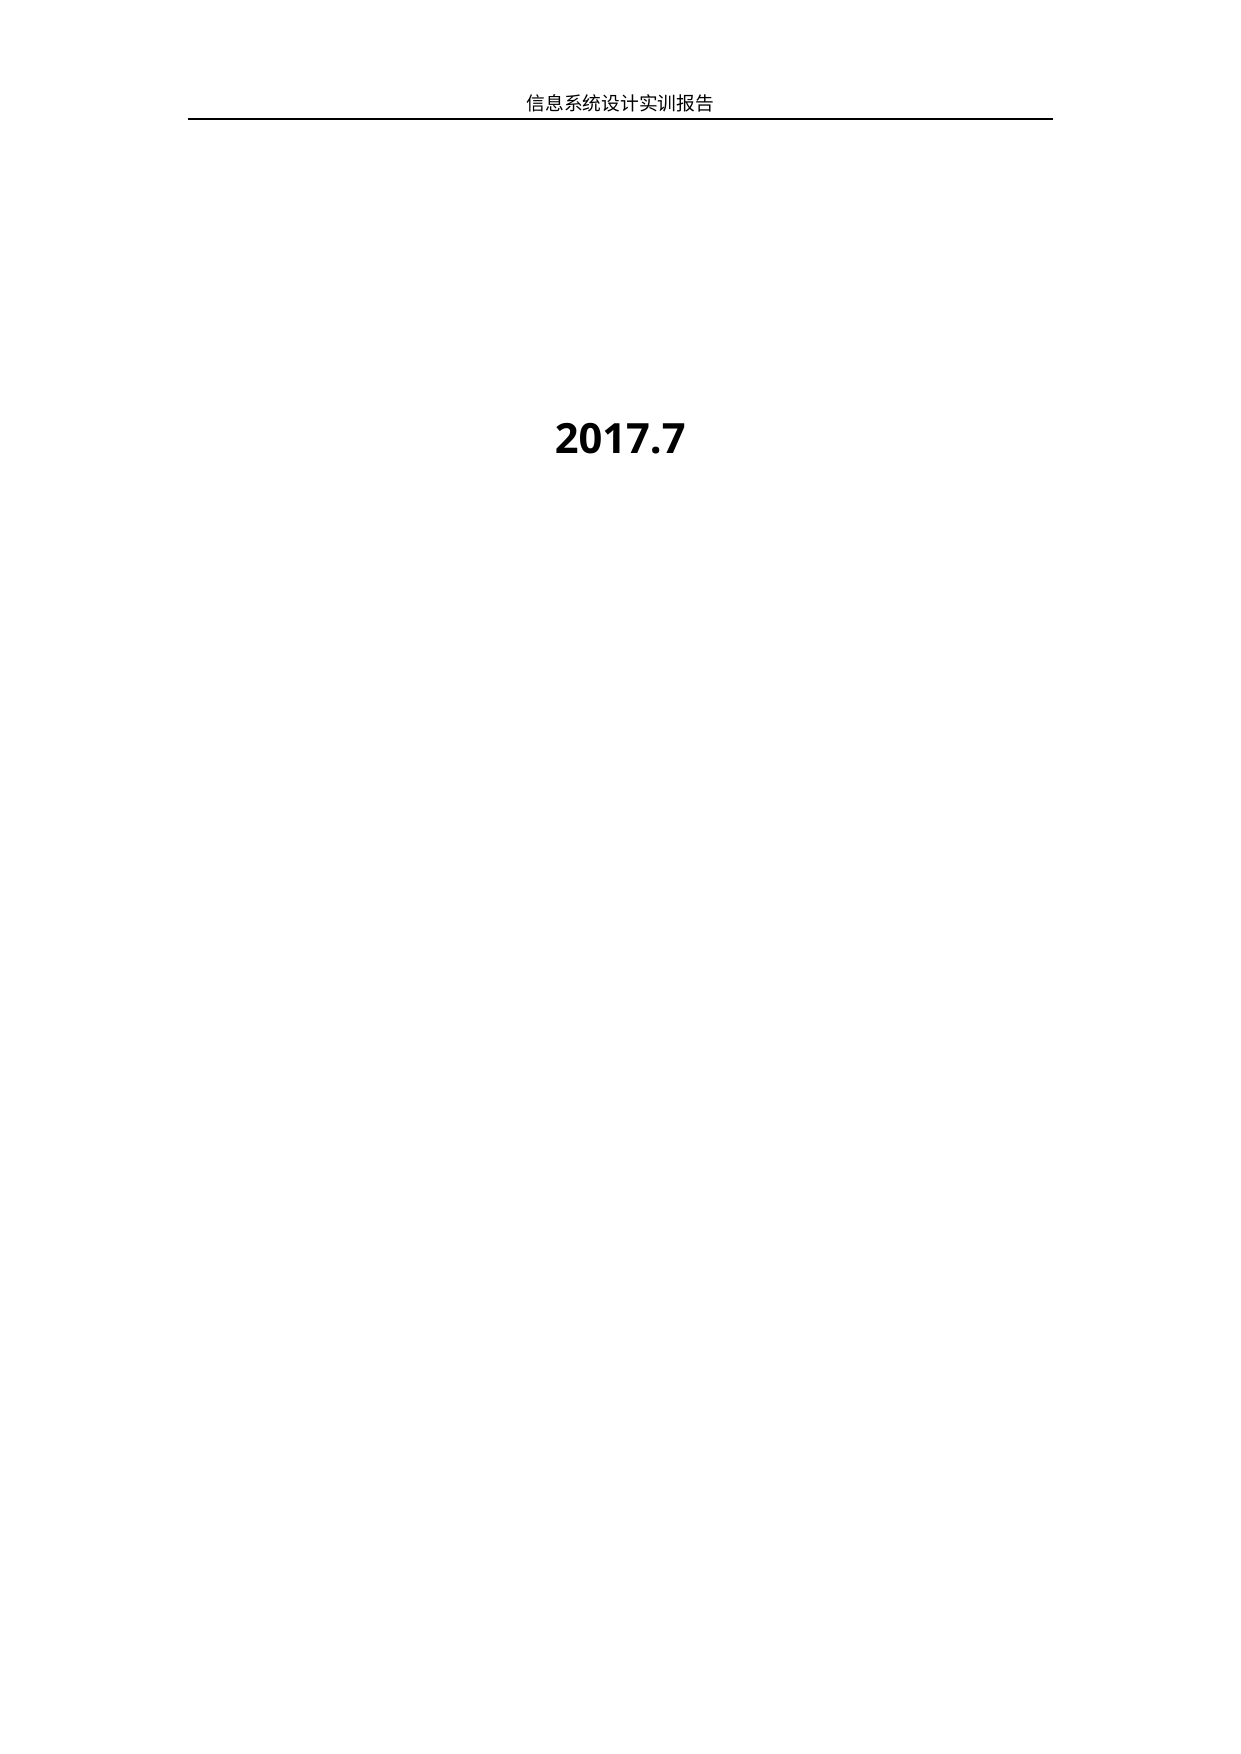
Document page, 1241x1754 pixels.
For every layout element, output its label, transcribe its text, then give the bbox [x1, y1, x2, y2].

text 2017.7 [187, 405, 1053, 470]
